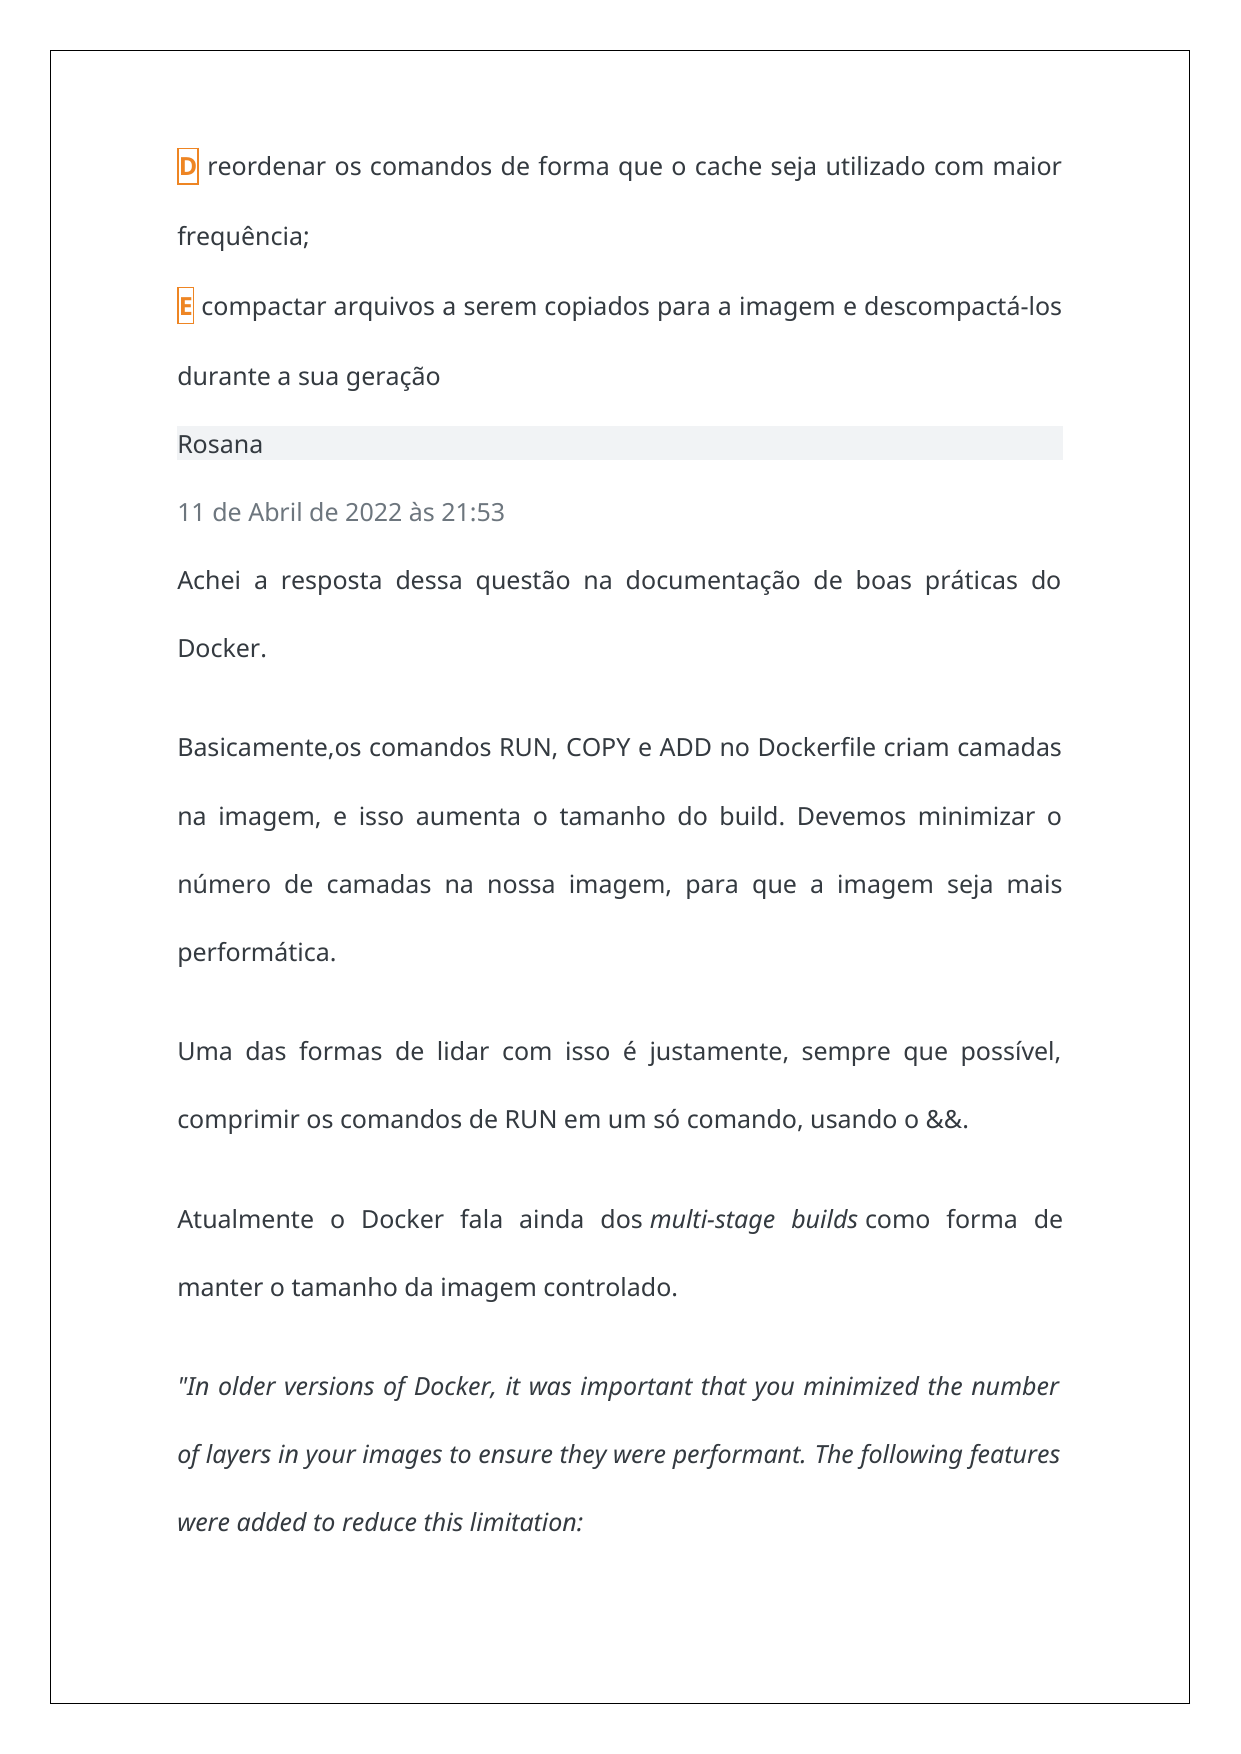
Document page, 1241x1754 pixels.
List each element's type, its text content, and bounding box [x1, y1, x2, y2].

text "In older versions of Docker, it was important that you minimized the number of layers in your images to ensure they were performant. The following features were added to reduce this limitation: [177, 1369, 1063, 1539]
text Rosana [177, 426, 1063, 460]
text E compactar arquivos a serem copiados para a imagem e descompactá-los durante a sua geração [177, 287, 1063, 392]
text Achei a resposta dessa questão na documentação de boas práticas do Docker. [177, 562, 1063, 665]
text Basicamente,os comandos RUN, COPY e ADD no Dockerfile criam camadas na imagem, e isso aumenta o tamanho do build. Devemos minimizar o número de camadas na nossa imagem, para que a imagem seja mais performática. [177, 730, 1063, 968]
text Uma das formas de lidar com isso é justamente, sempre que possível, comprimir os comandos de RUN em um só comando, usando o &&. [177, 1034, 1063, 1136]
text D reordenar os comandos de forma que o cache seja utilizado com maior frequência; [177, 147, 1063, 253]
text Atualmente o Docker fala ainda dos multi-stage builds como forma de manter o tamanho da imagem controlado. [177, 1201, 1063, 1303]
text 11 de Abril de 2022 às 21:53 [177, 494, 1063, 528]
